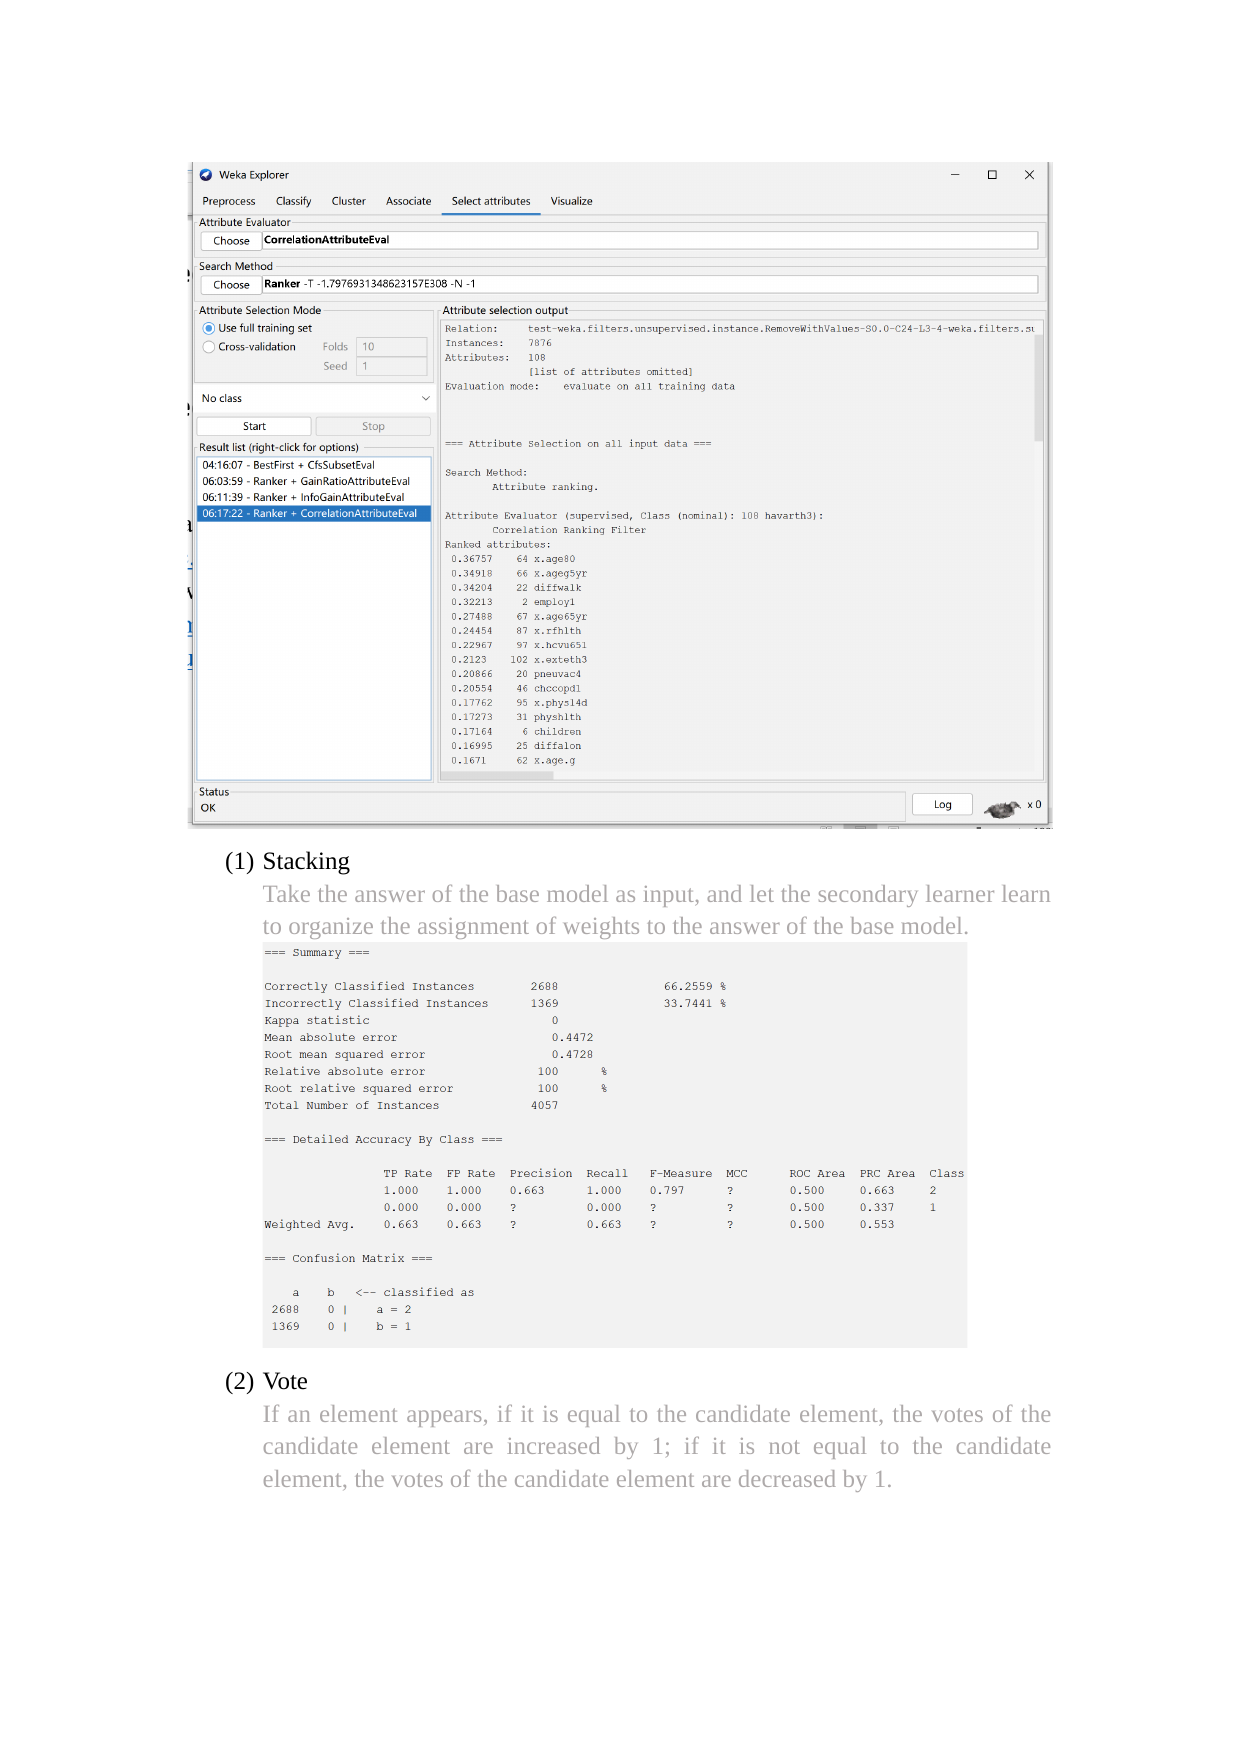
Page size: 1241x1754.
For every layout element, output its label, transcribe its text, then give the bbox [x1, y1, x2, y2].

list Vote [225, 1364, 1053, 1397]
list Take the answer of the base model as input, and let the secondary learner learn to organize the assignment of weights to the answer of the base model. [262, 877, 1053, 942]
list Stacking [225, 844, 1053, 877]
list If an element appears, if it is equal to the candidate element, the votes of the candidate element are increased by 1; if it is not equal to the candidate element, the votes of the candidate element are decreased by 1. [262, 1397, 1053, 1494]
picture [262, 942, 968, 1348]
picture [187, 162, 1053, 829]
